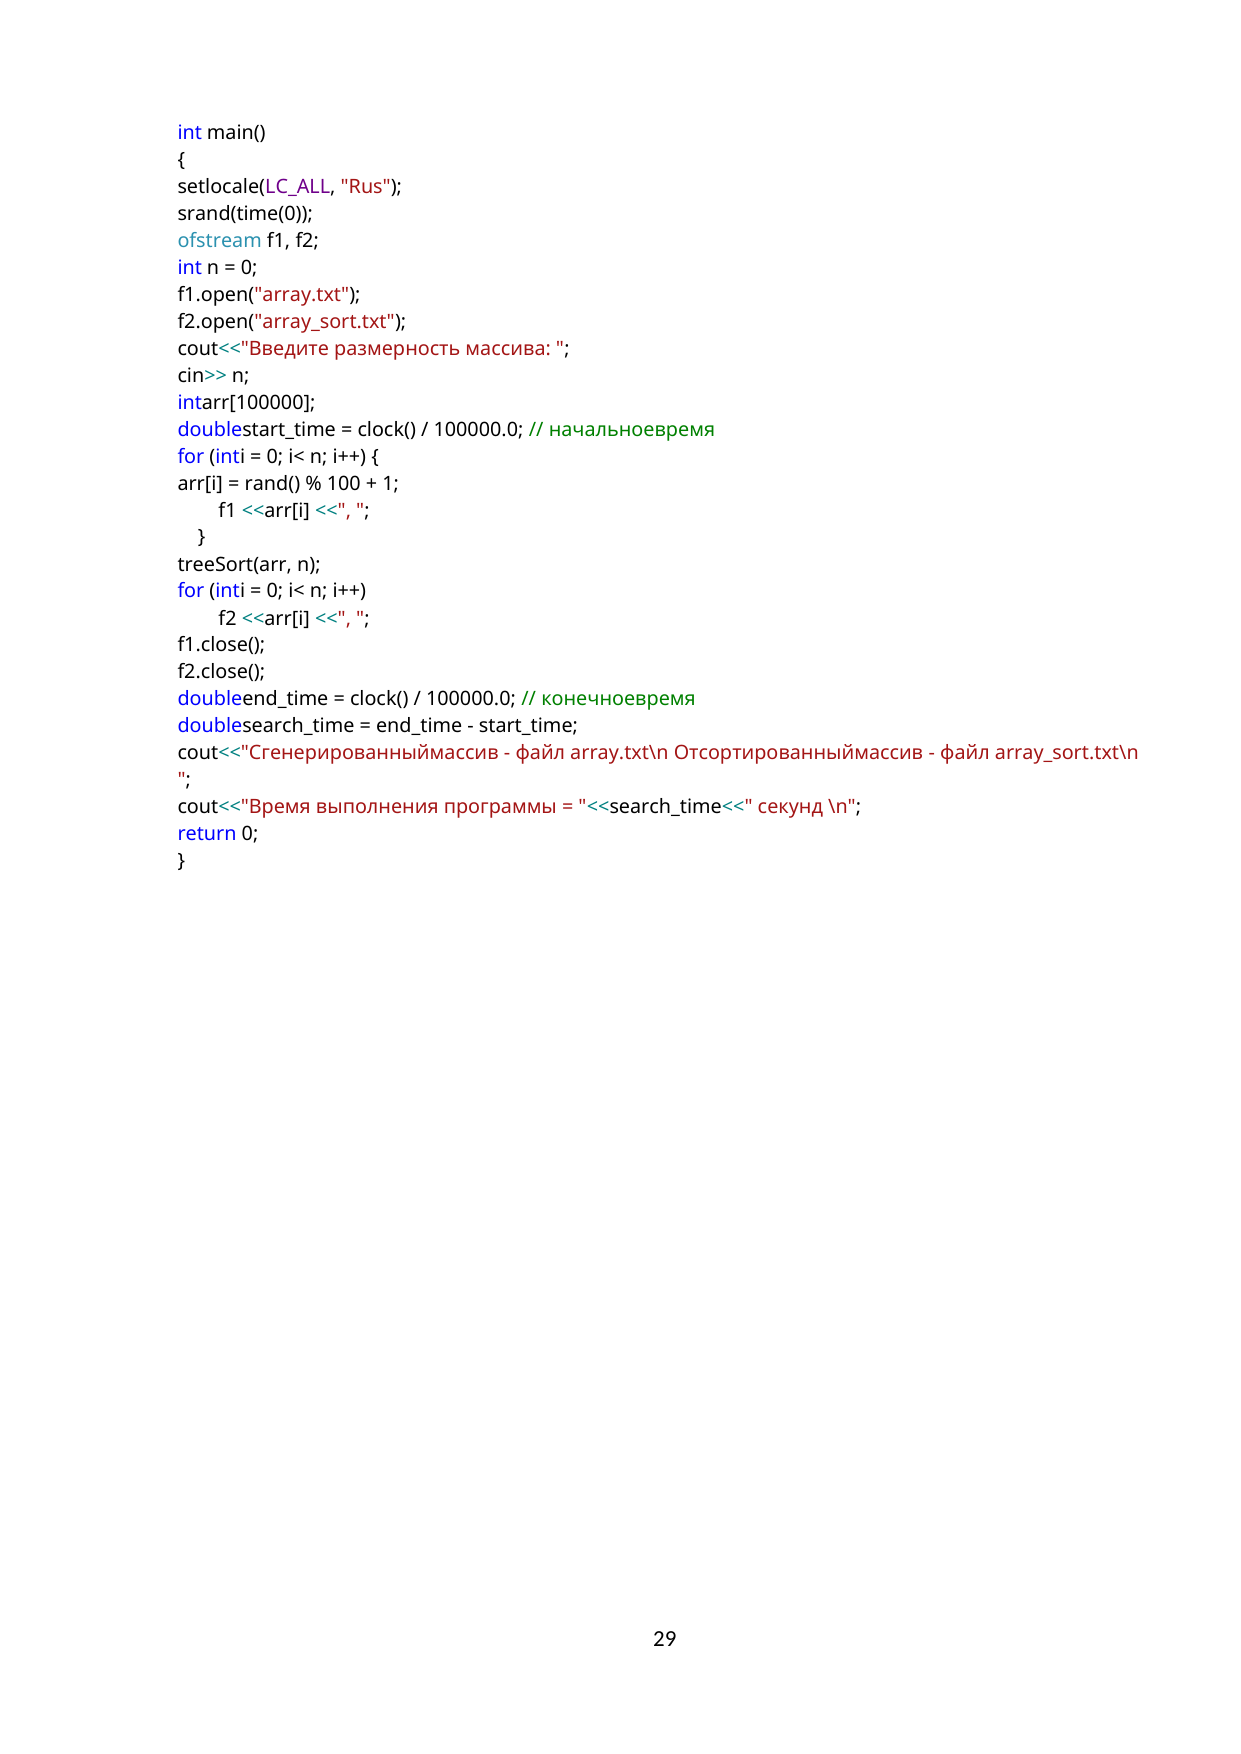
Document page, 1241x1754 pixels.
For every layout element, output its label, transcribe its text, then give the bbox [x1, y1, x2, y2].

text f1.close(); [177, 631, 1152, 658]
text { [177, 145, 1152, 172]
text doublesearch_time = end_time - start_time; [177, 712, 1152, 739]
text cout<<"Время выполнения программы = "<<search_time<<" секунд \n"; [177, 793, 1152, 819]
text arr[i] = rand() % 100 + 1; [177, 469, 1152, 496]
text cout<<"Введите размерность массива: "; [177, 334, 1152, 361]
text f2.close(); [177, 658, 1152, 685]
text intarr[100000]; [177, 388, 1152, 415]
text } [177, 523, 1152, 550]
text int n = 0; [177, 253, 1152, 280]
text f2 <<arr[i] <<", "; [177, 604, 1152, 631]
text for (inti = 0; i< n; i++) { [177, 442, 1152, 469]
text doubleend_time = clock() / 100000.0; // конечноевремя [177, 685, 1152, 712]
text doublestart_time = clock() / 100000.0; // начальноевремя [177, 415, 1152, 442]
text ofstream f1, f2; [177, 226, 1152, 253]
text srand(time(0)); [177, 199, 1152, 226]
text for (inti = 0; i< n; i++) [177, 577, 1152, 604]
text cout<<"Сгенерированныймассив - файл array.txt\n Отсортированныймассив - файл array_sort.txt\n "; [177, 739, 1152, 793]
text cin>> n; [177, 361, 1152, 388]
text f1 <<arr[i] <<", "; [177, 496, 1152, 523]
text int main() [177, 118, 1152, 145]
text return 0; [177, 819, 1152, 847]
text f2.open("array_sort.txt"); [177, 307, 1152, 334]
text setlocale(LC_ALL, "Rus"); [177, 172, 1152, 199]
text treeSort(arr, n); [177, 550, 1152, 577]
text } [177, 847, 1152, 873]
text f1.open("array.txt"); [177, 280, 1152, 307]
